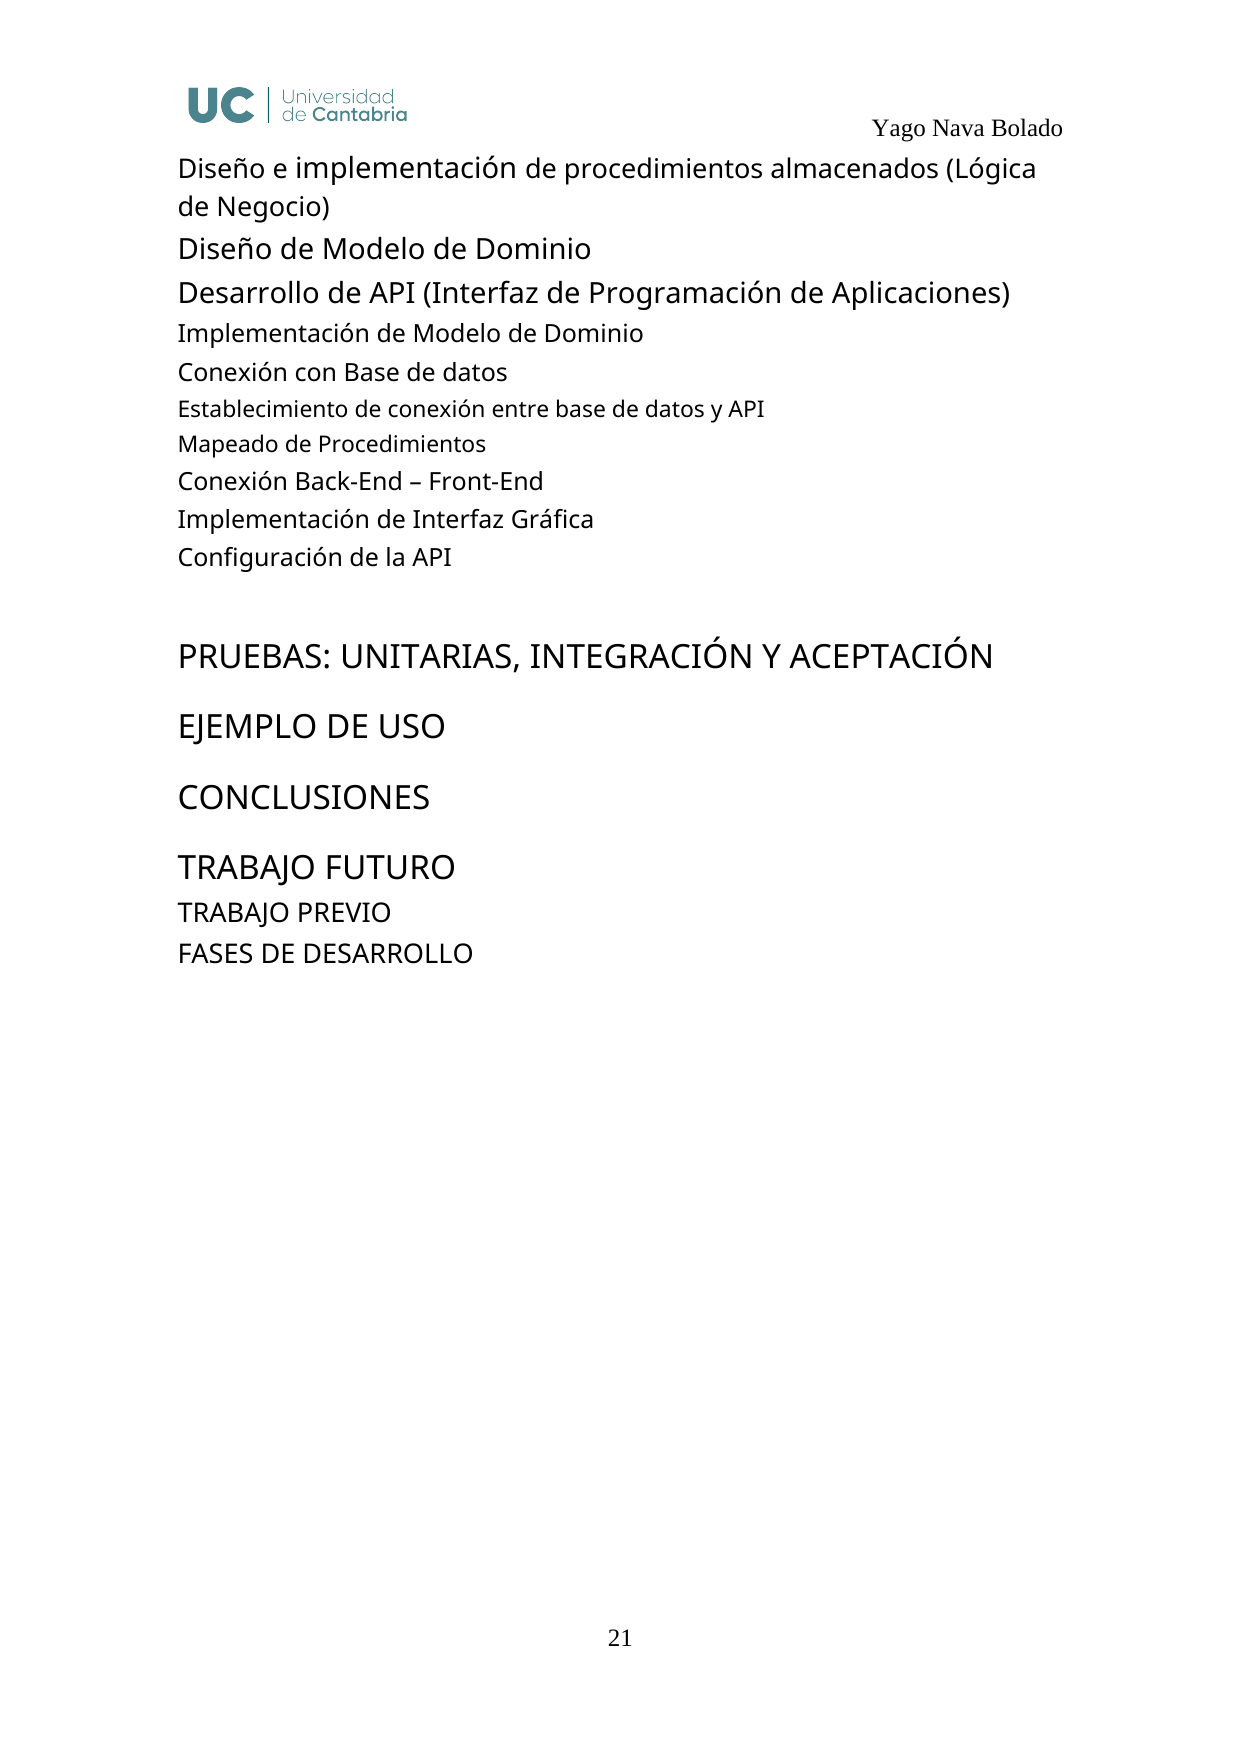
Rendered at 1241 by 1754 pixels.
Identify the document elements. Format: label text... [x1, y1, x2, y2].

subtitle FASES DE DESARROLLO [177, 935, 1063, 972]
subtitle PRUEBAS: UNITARIAS, INTEGRACIÓN Y ACEPTACIÓN [177, 633, 1063, 678]
picture [177, 73, 418, 137]
subtitle Desarrollo de API (Interfaz de Programación de Aplicaciones) [177, 272, 1063, 312]
subtitle Conexión con Base de datos [177, 354, 1063, 388]
subtitle CONCLUSIONES [177, 774, 1063, 819]
subtitle TRABAJO FUTURO [177, 844, 1063, 889]
subtitle Implementación de Modelo de Dominio [177, 316, 1063, 350]
subtitle Establecimiento de conexión entre base de datos y API [177, 392, 1063, 424]
subtitle Mapeado de Procedimientos [177, 428, 1063, 459]
subtitle Diseño e implementación de procedimientos almacenados (Lógica de Negocio) [177, 148, 1063, 224]
subtitle Diseño de Modelo de Dominio [177, 228, 1063, 268]
subtitle Implementación de Interfaz Gráfica [177, 502, 1063, 536]
subtitle TRABAJO PREVIO [177, 894, 1063, 931]
subtitle Configuración de la API [177, 540, 1063, 574]
subtitle Conexión Back-End – Front-End [177, 463, 1063, 497]
subtitle EJEMPLO DE USO [177, 703, 1063, 749]
